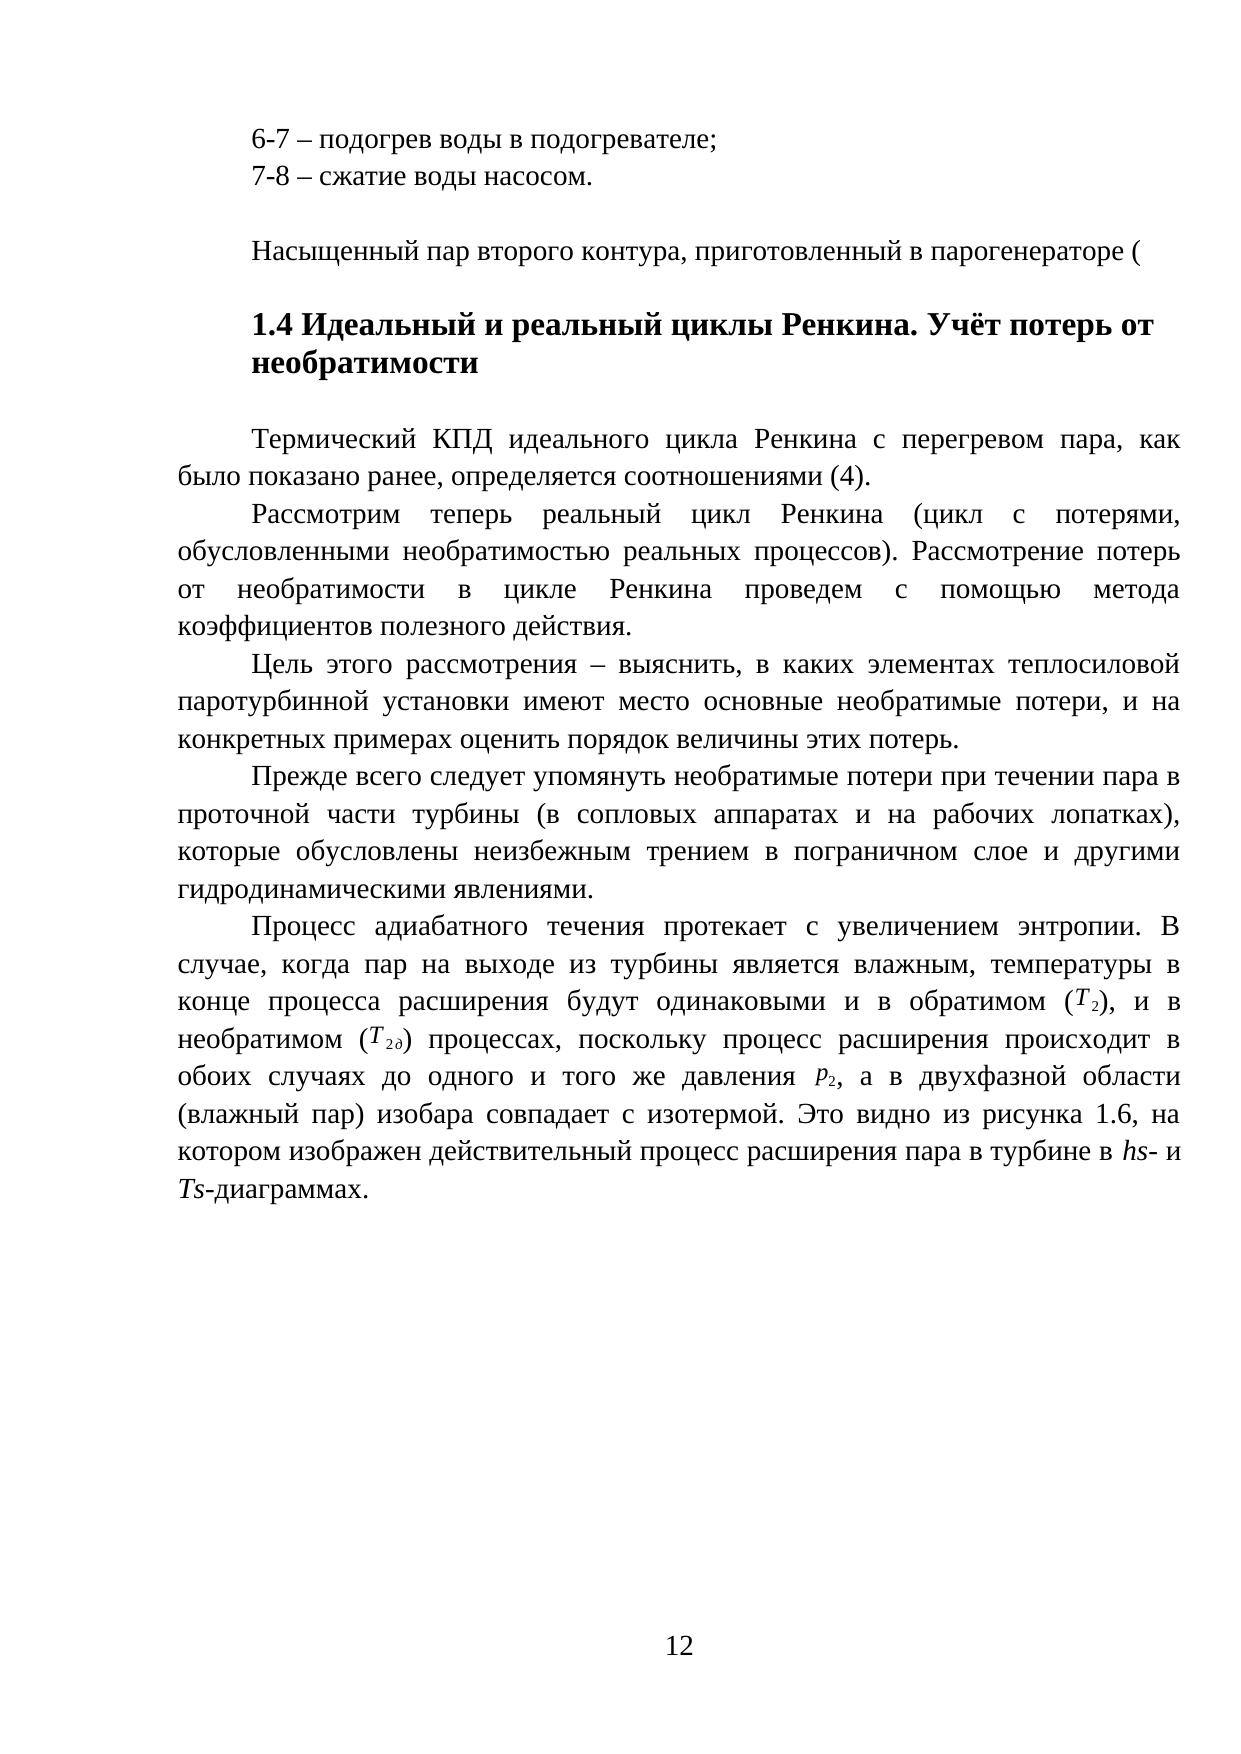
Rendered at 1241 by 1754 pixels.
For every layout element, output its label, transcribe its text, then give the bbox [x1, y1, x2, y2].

subtitle 1.4 Идеальный и реальный циклы Ренкина. Учёт потерь от необратимости [251, 306, 1181, 381]
text Процесс адиабатного течения протекает с увеличением энтропии. В случае, когда пар на выходе из турбины является влажным, температуры в конце процесса расширения будут одинаковыми и в обратимом (), и в необратимом () процессах, поскольку процесс расширения происходит в обоих случаях до одного и того же давления , а в двухфазной области (влажный пар) изобара совпадает с изотермой. Это видно из рисунка 1.6, на котором изображен действительный процесс расширения пара в турбине в hs- и Ts-диаграммах. [177, 906, 1181, 1206]
text Насыщенный пар второго контура, приготовленный в парогенераторе ( [177, 231, 1181, 268]
text 6-7 – подогрев воды в подогревателе; [177, 118, 1181, 156]
text Цель этого рассмотрения – выяснить, в каких элементах теплосиловой паротурбинной установки имеют место основные необратимые потери, и на конкретных примерах оценить порядок величины этих потерь. [177, 643, 1181, 756]
text Термический КПД идеального цикла Ренкина с перегревом пара, как было показано ранее, определяется соотношениями (4). [177, 418, 1181, 493]
text Прежде всего следует упомянуть необратимые потери при течении пара в проточной части турбины (в сопловых аппаратах и на рабочих лопатках), которые обусловлены неизбежным трением в пограничном слое и другими гидродинамическими явлениями. [177, 756, 1181, 906]
text 7-8 – сжатие воды насосом. [177, 156, 1181, 193]
text Рассмотрим теперь реальный цикл Ренкина (цикл с потерями, обусловленными необратимостью реальных процессов). Рассмотрение потерь от необратимости в цикле Ренкина проведем с помощью метода коэффициентов полезного действия. [177, 493, 1181, 643]
